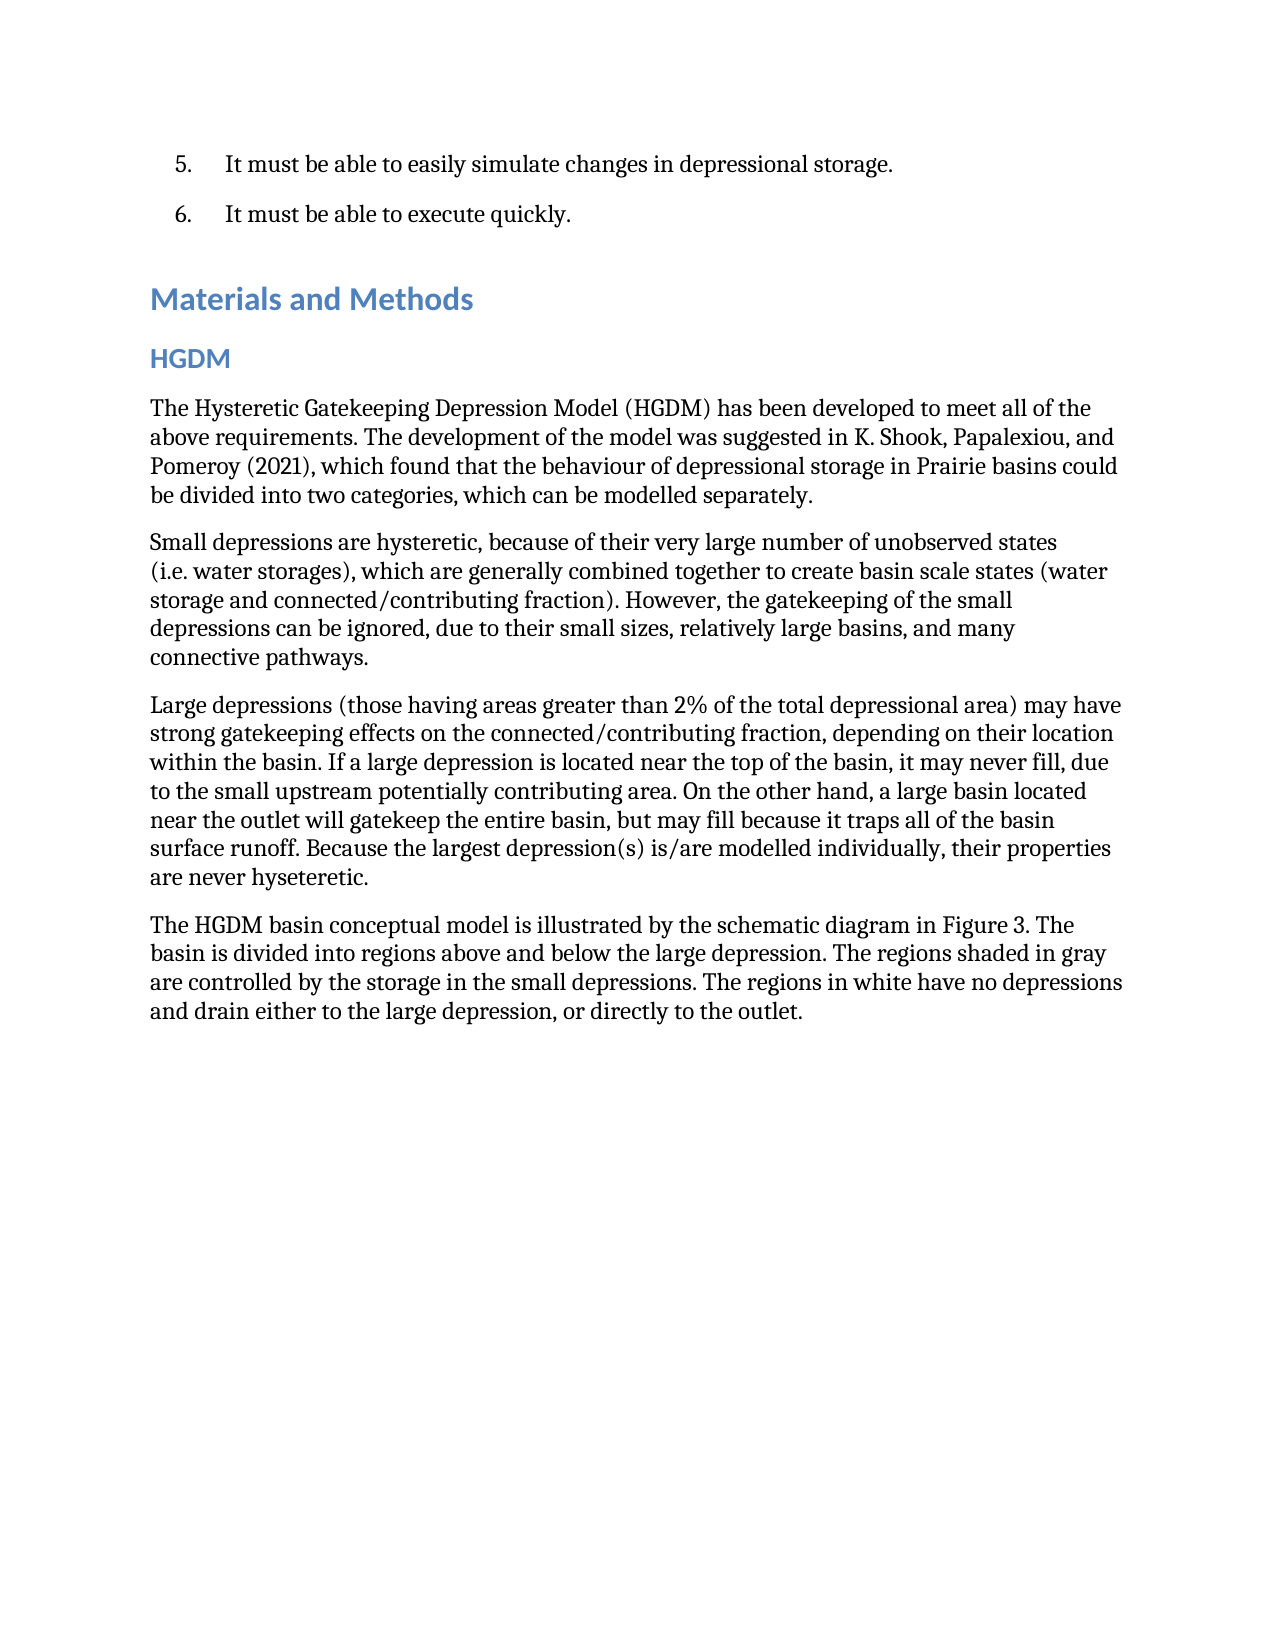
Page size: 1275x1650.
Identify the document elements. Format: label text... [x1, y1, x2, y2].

text Small depressions are hysteretic, because of their very large number of unobserved states (i.e. water storages), which are generally combined together to create basin scale states (water storage and connected/contributing fraction). However, the gatekeeping of the small depressions can be ignored, due to their small sizes, relatively large basins, and many connective pathways. [150, 528, 1125, 672]
list It must be able to easily simulate changes in depressional storage. [175, 150, 1125, 179]
subtitle HGDM [150, 340, 1125, 376]
subtitle Materials and Methods [150, 278, 1125, 319]
text Large depressions (those having areas greater than 2% of the total depressional area) may have strong gatekeeping effects on the connected/contributing fraction, depending on their location within the basin. If a large depression is located near the top of the basin, it may never fill, due to the small upstream potentially contributing area. On the other hand, a large basin located near the outlet will gatekeep the entire basin, but may fill because it traps all of the basin surface runoff. Because the largest depression(s) is/are modelled individually, their properties are never hyseteretic. [150, 691, 1125, 892]
list It must be able to execute quickly. [175, 199, 1125, 228]
text The HGDM basin conceptual model is illustrated by the schematic diagram in Figure 3. The basin is divided into regions above and below the large depression. The regions shaded in gray are controlled by the storage in the small depressions. The regions in white have no depressions and drain either to the large depression, or directly to the outlet. [150, 911, 1125, 1026]
text The Hysteretic Gatekeeping Depression Model (HGDM) has been developed to meet all of the above requirements. The development of the model was suggested in K. Shook, Papalexiou, and Pomeroy (2021), which found that the behaviour of depressional storage in Prairie basins could be divided into two categories, which can be modelled separately. [150, 394, 1125, 509]
